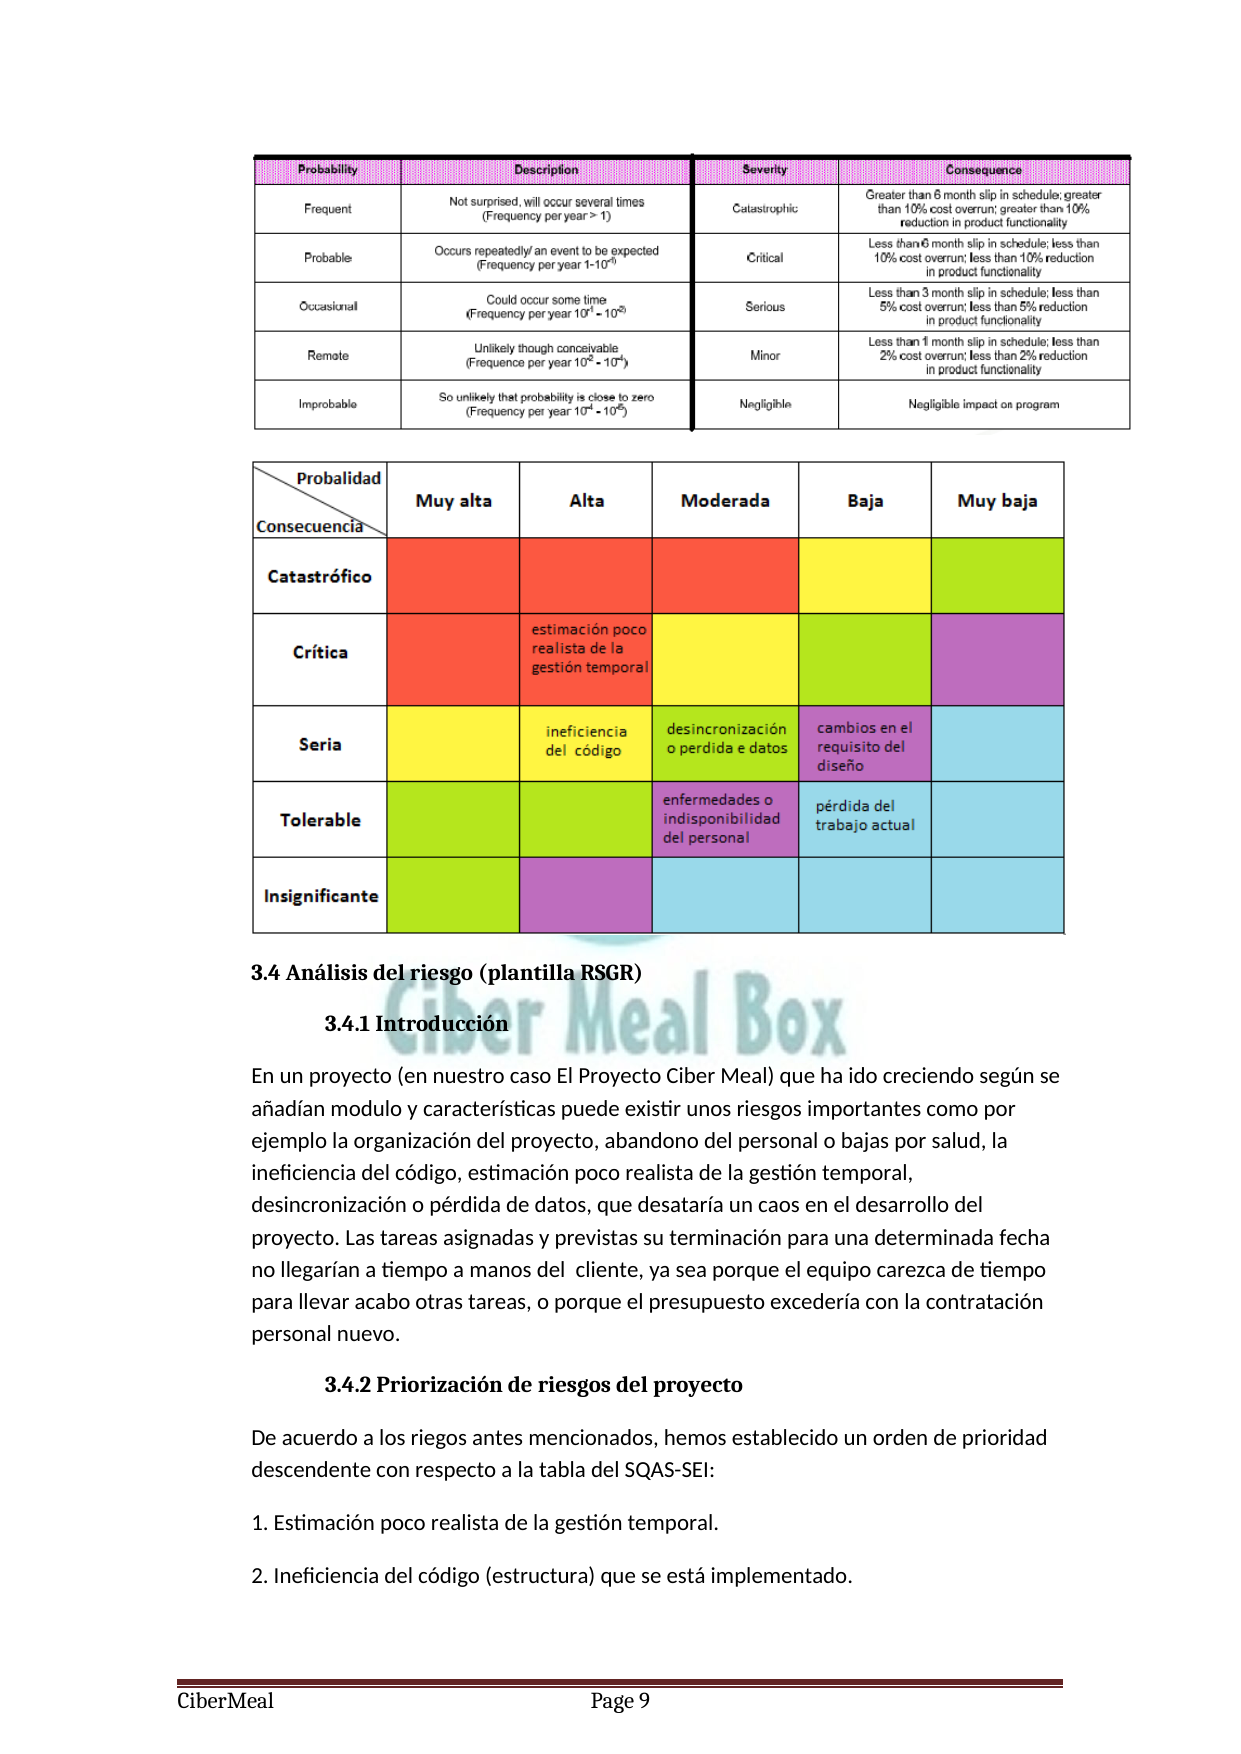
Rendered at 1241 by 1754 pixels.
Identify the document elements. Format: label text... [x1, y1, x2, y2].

text 2. Ineficiencia del código (estructura) que se está implementado. [251, 1561, 1063, 1589]
picture [251, 147, 1137, 435]
picture [178, 459, 1066, 1086]
text De acuerdo a los riegos antes mencionados, hemos establecido un orden de prioridad descendente con respecto a la tabla del SQAS-SEI: [251, 1423, 1063, 1483]
text 1. Estimación poco realista de la gestión temporal. [251, 1508, 1063, 1536]
text 3.4.1 Introducción [325, 1011, 1063, 1037]
text 3.4.2 Priorización de riesgos del proyecto [325, 1372, 1063, 1398]
text En un proyecto (en nuestro caso El Proyecto Ciber Meal) que ha ido creciendo según se añadían modulo y características puede existir unos riesgos importantes como por ejemplo la organización del proyecto, abandono del personal o bajas por salud, la ineficiencia del código, estimación poco realista de la gestión temporal, desincronización o pérdida de datos, que desataría un caos en el desarrollo del proyecto. Las tareas asignadas y previstas su terminación para una determinada fecha no llegarían a tiempo a manos del cliente, ya sea porque el equipo carezca de tiempo para llevar acabo otras tareas, o porque el presupuesto excedería con la contratación personal nuevo. [251, 1062, 1063, 1347]
text 3.4 Análisis del riesgo (plantilla RSGR) [251, 959, 1063, 986]
